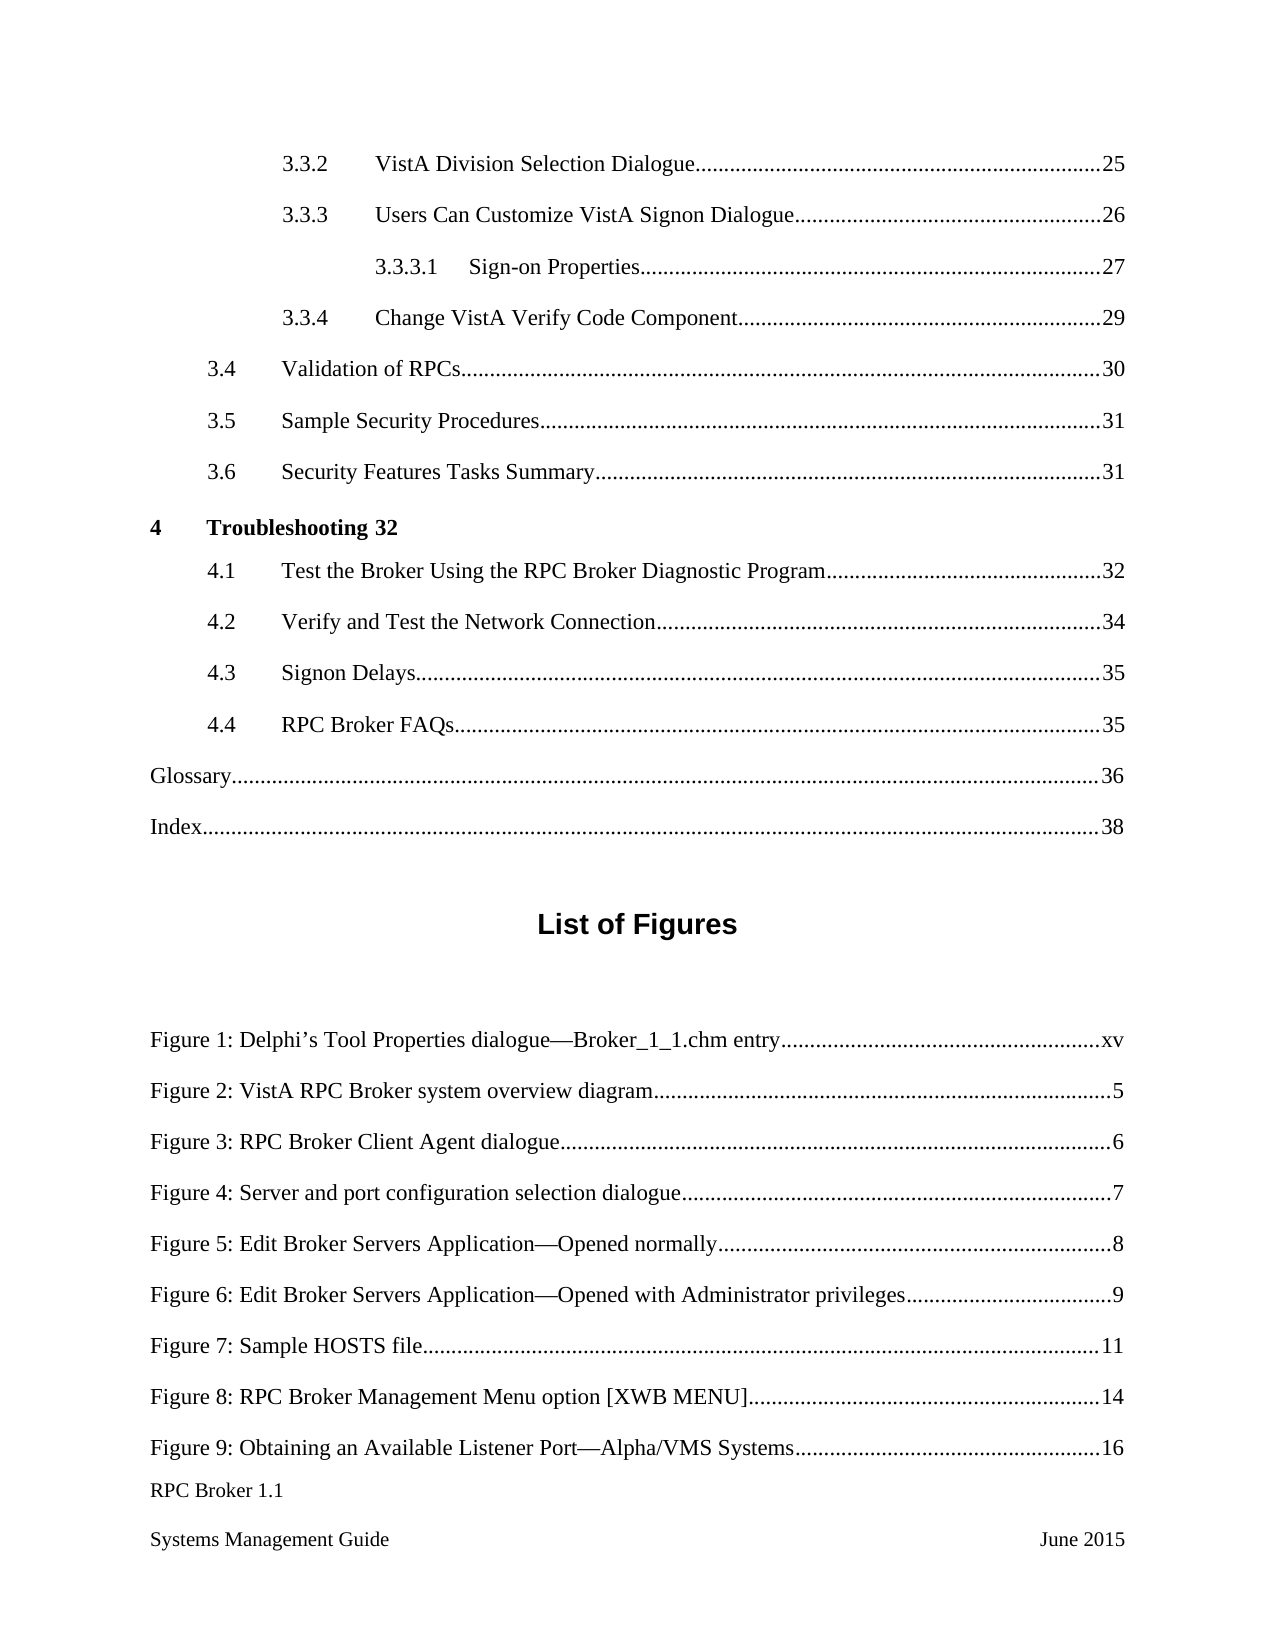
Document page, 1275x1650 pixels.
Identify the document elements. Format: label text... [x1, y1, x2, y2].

text 4.3 Signon Delays 35 [207, 659, 1125, 686]
text 4 Troubleshooting 32 [150, 514, 1125, 540]
text Glossary 36 [150, 762, 1125, 788]
text 3.5 Sample Security Procedures 31 [207, 407, 1125, 433]
text Figure 1: Delphi’s Tool Properties dialogue—Broker_1_1.chm entry xv [150, 1026, 1125, 1052]
text 4.4 RPC Broker FAQs 35 [207, 711, 1125, 737]
text 4.1 Test the Broker Using the RPC Broker Diagnostic Program 32 [207, 557, 1125, 583]
text Figure 3: RPC Broker Client Agent dialogue 6 [150, 1128, 1125, 1154]
text Index 38 [150, 813, 1125, 839]
text Figure 8: RPC Broker Management Menu option [XWB MENU] 14 [150, 1383, 1125, 1409]
subtitle List of Figures [150, 907, 1125, 940]
text Figure 6: Edit Broker Servers Application—Opened with Administrator privileges 9 [150, 1281, 1125, 1307]
text 4.2 Verify and Test the Network Connection 34 [207, 608, 1125, 634]
text 3.3.2 VistA Division Selection Dialogue 25 [282, 150, 1125, 176]
text 3.3.3.1 Sign-on Properties 27 [375, 253, 1125, 279]
text 3.4 Validation of RPCs 30 [207, 355, 1125, 382]
text Figure 2: VistA RPC Broker system overview diagram 5 [150, 1077, 1125, 1103]
text Figure 9: Obtaining an Available Listener Port—Alpha/VMS Systems 16 [150, 1434, 1125, 1460]
text Figure 5: Edit Broker Servers Application—Opened normally 8 [150, 1230, 1125, 1256]
text 3.3.4 Change VistA Verify Code Component 29 [282, 304, 1125, 330]
text 3.6 Security Features Tasks Summary 31 [207, 458, 1125, 484]
text Figure 7: Sample HOSTS file 11 [150, 1332, 1125, 1358]
text Figure 4: Server and port configuration selection dialogue 7 [150, 1179, 1125, 1205]
text 3.3.3 Users Can Customize VistA Signon Dialogue 26 [282, 201, 1125, 228]
